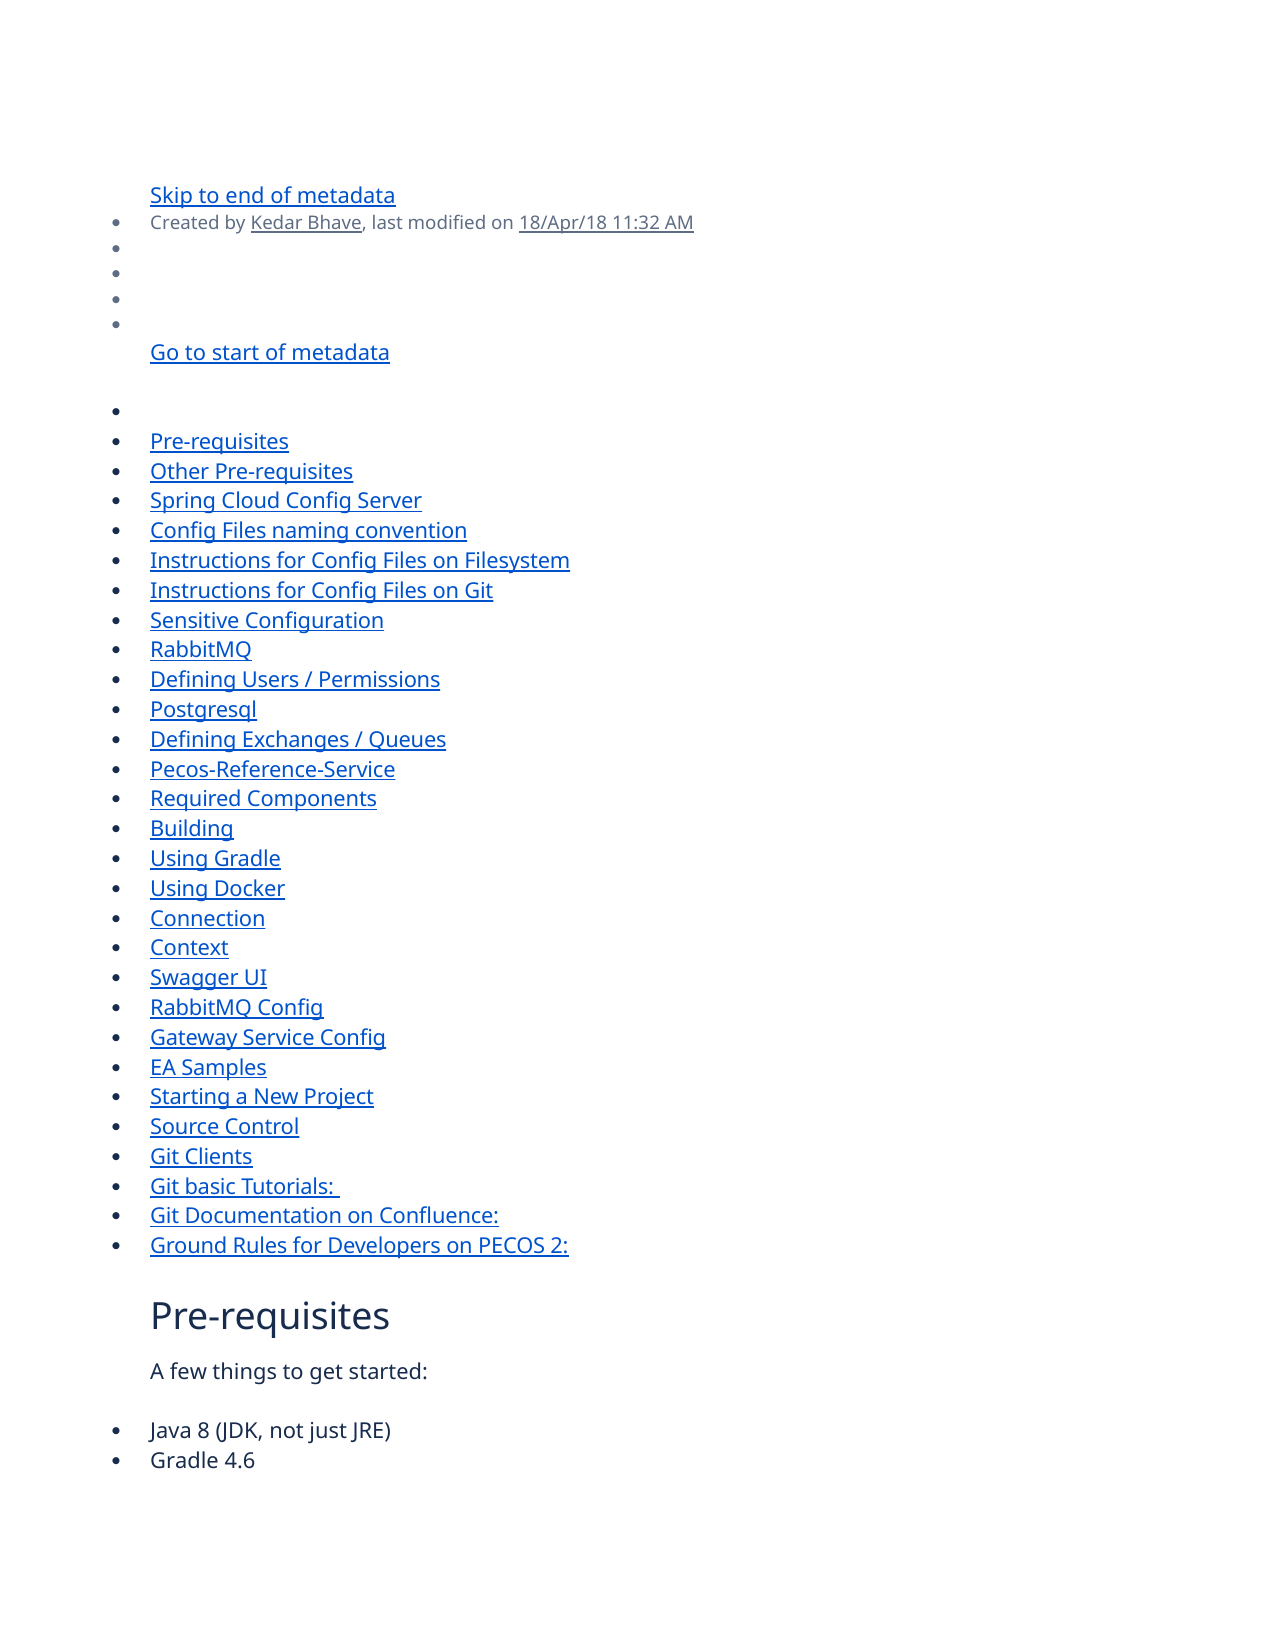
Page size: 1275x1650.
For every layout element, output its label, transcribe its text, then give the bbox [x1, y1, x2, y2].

list Defining Users / Permissions [112, 664, 1125, 694]
list Spring Cloud Config Server [112, 486, 1125, 515]
list Postgresql [112, 694, 1125, 724]
list EA Samples [112, 1052, 1125, 1081]
text Go to start of metadata [150, 337, 1125, 367]
list Ground Rules for Developers on PECOS 2: [112, 1230, 1125, 1260]
list Using Gradle [112, 843, 1125, 873]
list Pre-requisites [112, 426, 1125, 456]
list Context [112, 932, 1125, 962]
text A few things to get started: [150, 1356, 1125, 1386]
list Other Pre-requisites [112, 456, 1125, 486]
list Java 8 (JDK, not just JRE) [112, 1415, 1125, 1445]
list Starting a New Project [112, 1081, 1125, 1111]
list Building [112, 813, 1125, 843]
list Required Components [112, 783, 1125, 813]
list Pecos-Reference-Service [112, 754, 1125, 783]
list Gateway Service Config [112, 1022, 1125, 1052]
list RabbitMQ Config [112, 992, 1125, 1022]
text Pre-requisites [150, 1289, 1125, 1340]
list Connection [112, 903, 1125, 932]
list Sensitive Configuration [112, 605, 1125, 634]
list Gradle 4.6 [112, 1445, 1125, 1474]
list Defining Exchanges / Queues [112, 724, 1125, 754]
list Swagger UI [112, 962, 1125, 992]
list Git Clients [112, 1141, 1125, 1171]
list Source Control [112, 1111, 1125, 1141]
list Instructions for Config Files on Filesystem [112, 545, 1125, 575]
list Git basic Tutorials: [112, 1171, 1125, 1201]
list RabbitMQ [112, 634, 1125, 664]
list Created by Kedar Bhave, last modified on 18/Apr/18 11:32 AM [112, 209, 1125, 235]
list Instructions for Config Files on Git [112, 575, 1125, 605]
list Git Documentation on Confluence: [112, 1201, 1125, 1230]
list Config Files naming convention [112, 515, 1125, 545]
text Skip to end of metadata [150, 150, 1125, 209]
list Using Docker [112, 873, 1125, 903]
